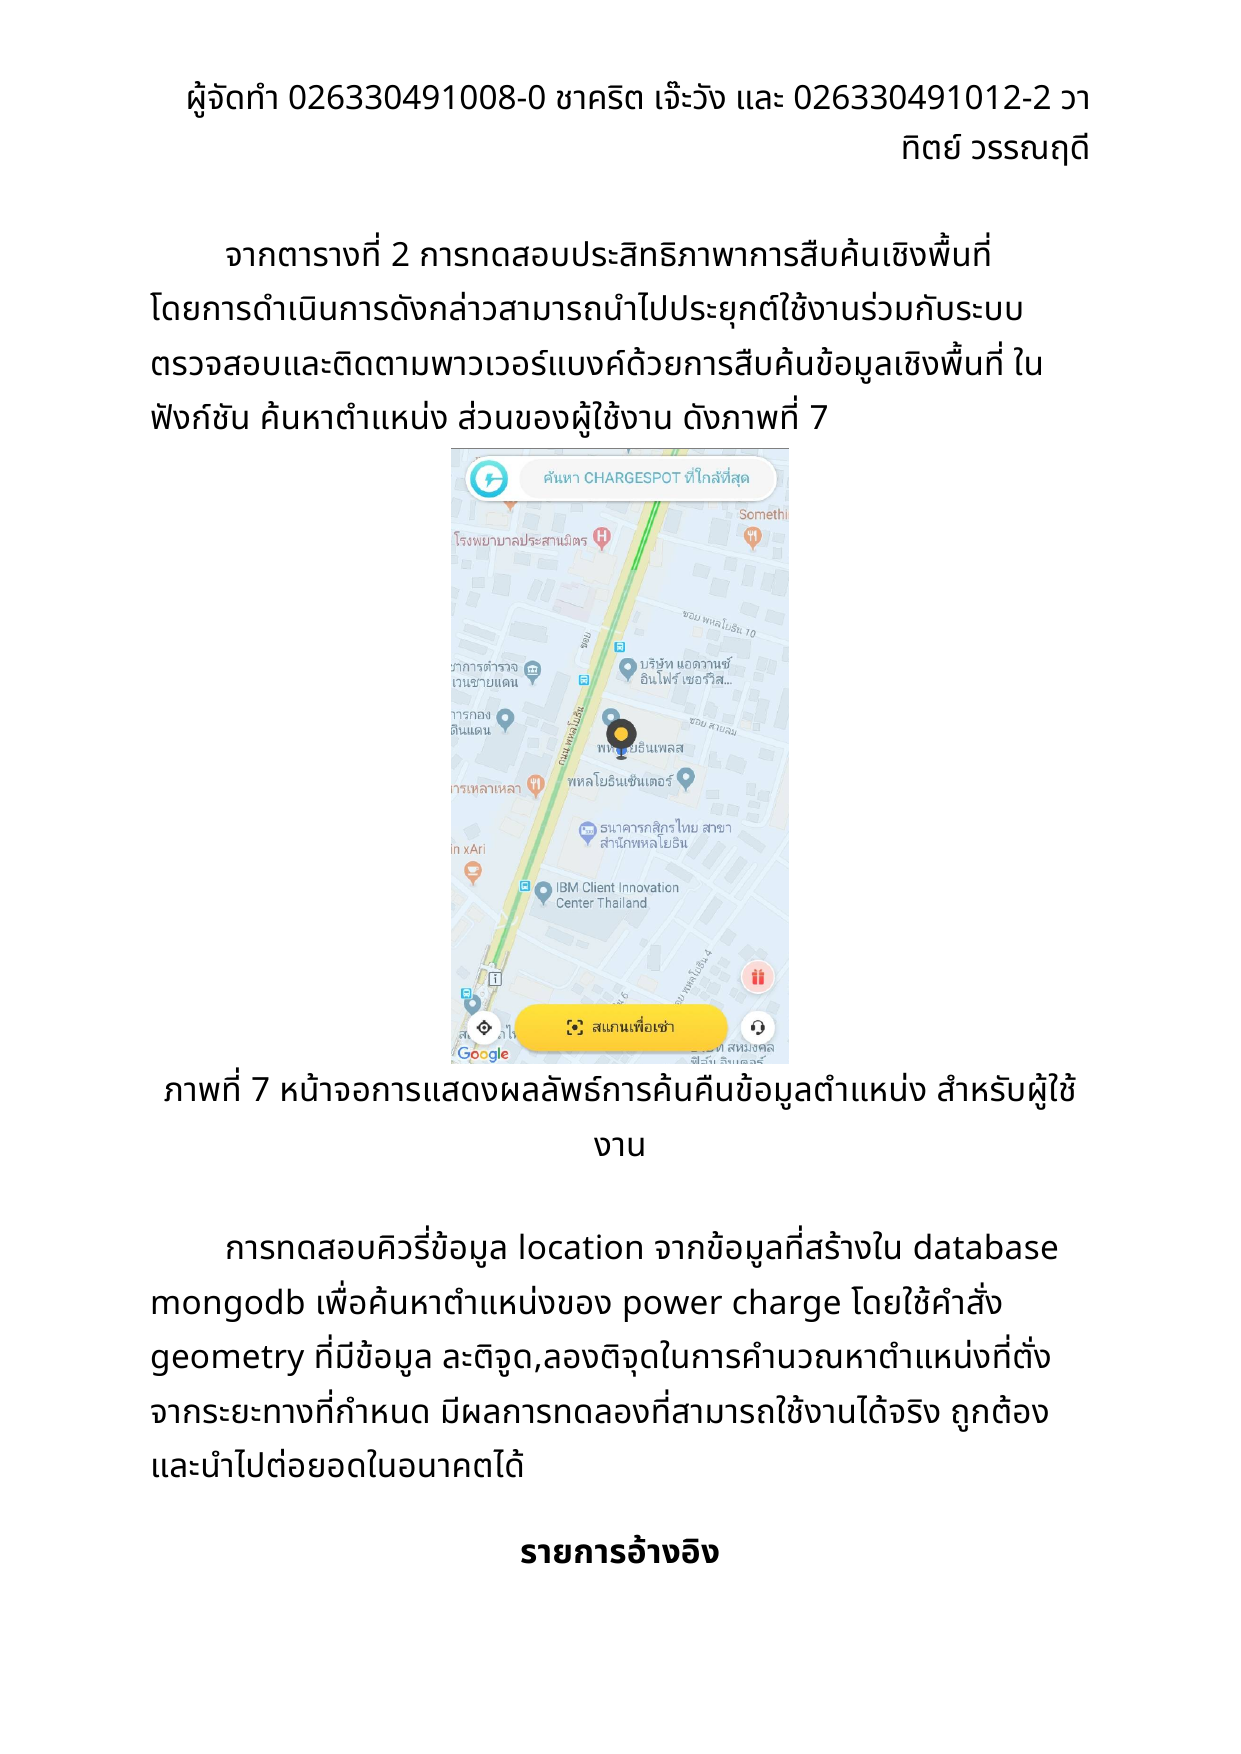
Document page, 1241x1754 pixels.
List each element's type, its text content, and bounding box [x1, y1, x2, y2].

text รายการอ้างอิง [150, 1528, 1090, 1578]
text จากตารางที่ 2 การทดสอบประสิทธิภาพาการสืบค้นเชิงพื้นที่ [150, 231, 1090, 281]
picture [451, 448, 789, 1064]
text โดยการดำเนินการดังกล่าวสามารถนำไปประยุกต์ใช้งานร่วมกับระบบตรวจสอบและติดตามพาวเวอร์แบงค์ด้วยการสืบค้นข้อมูลเชิงพื้นที่ ในฟังก์ชัน ค้นหาตำแหน่ง ส่วนของผู้ใช้งาน ดังภาพที่ 7 [150, 285, 1090, 445]
text การทดสอบคิวรี่ข้อมูล location จากข้อมูลที่สร้างใน database mongodb เพื่อค้นหาตำแหน่งของ power charge โดยใช้คำสั่ง geometry ที่มีข้อมูล ละติจูด,ลองติจุดในการคำนวณหาตำแหน่งที่ตั่งจากระยะทางที่กำหนด มีผลการทดลองที่สามารถใช้งานได้จริง ถูกต้องและนำไปต่อยอดในอนาคตได้ [150, 1224, 1090, 1492]
text ภาพที่ 7 หน้าจอการแสดงผลลัพธ์การค้นคืนข้อมูลตำแหน่ง สำหรับผู้ใช้งาน [150, 1066, 1090, 1171]
